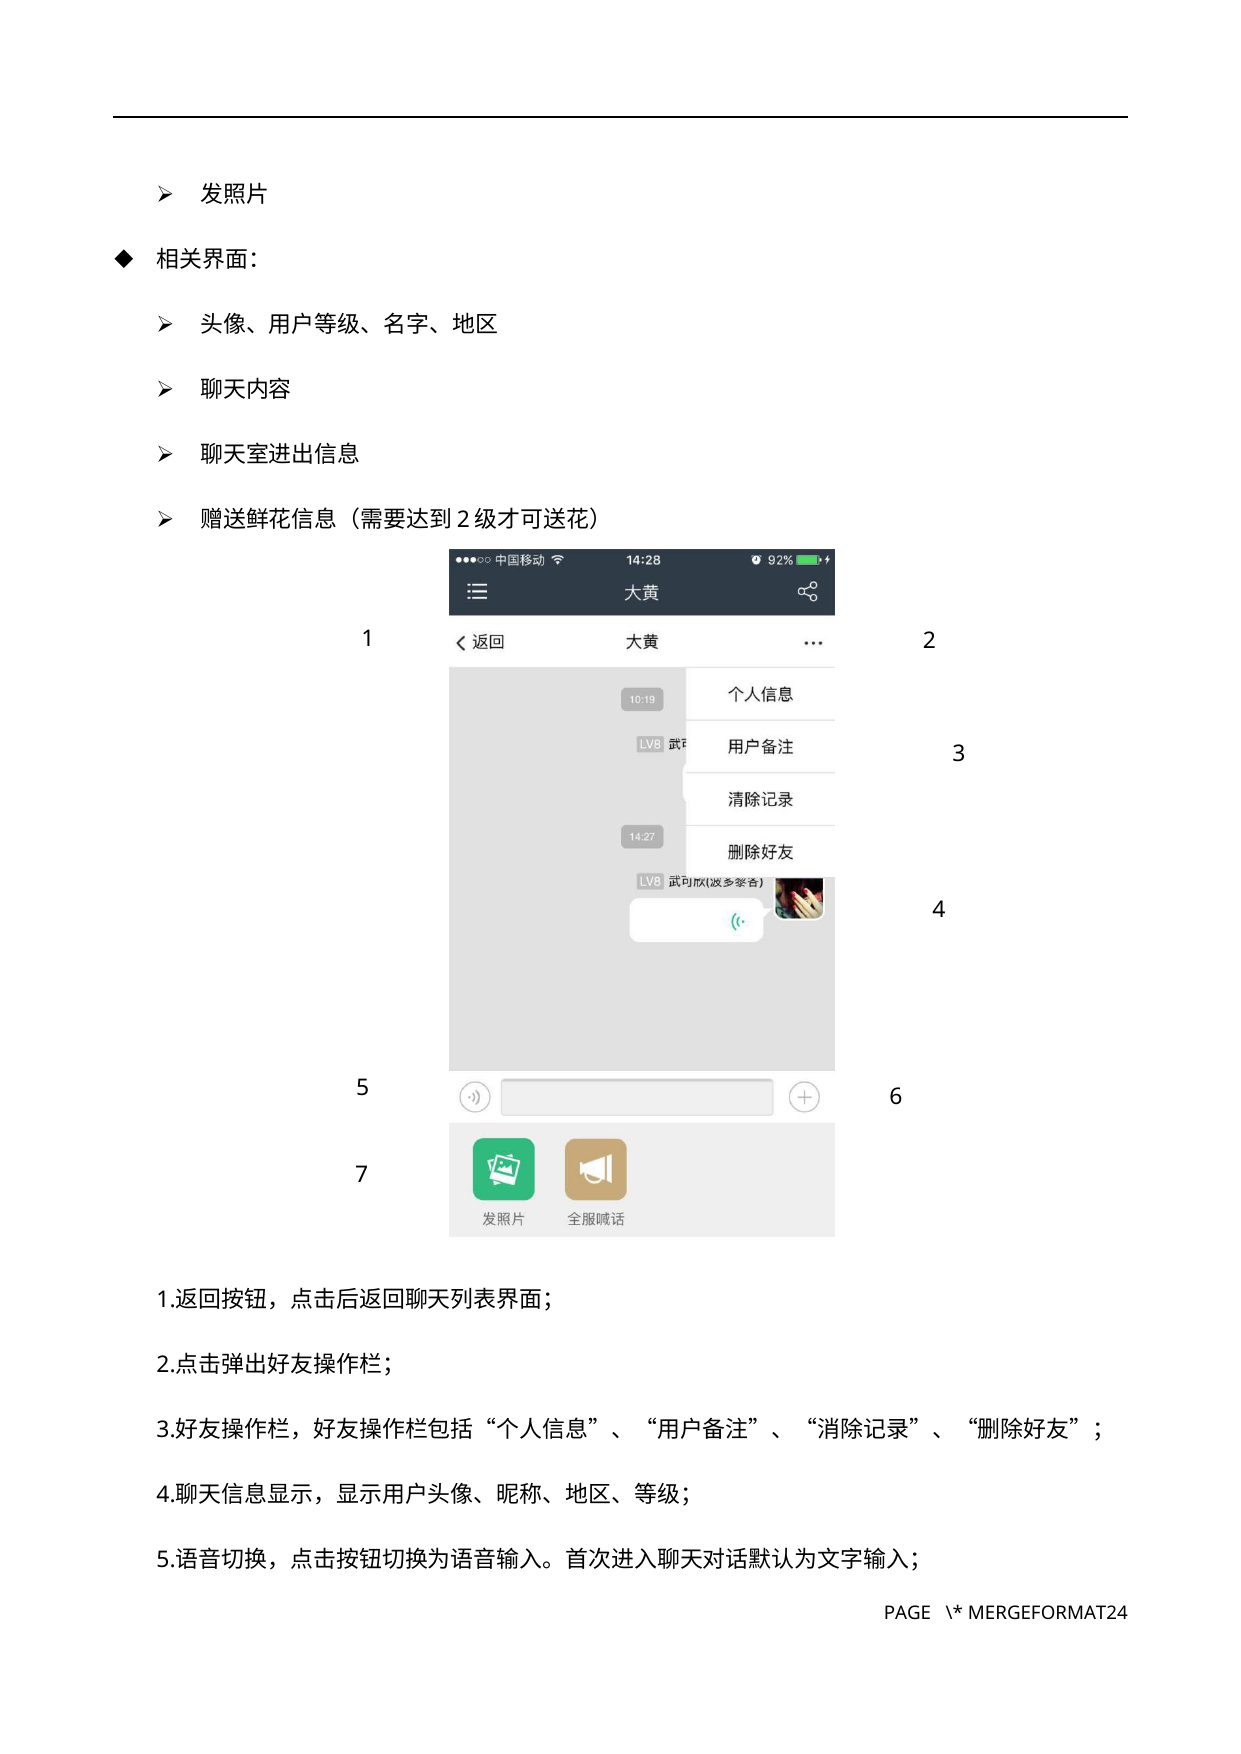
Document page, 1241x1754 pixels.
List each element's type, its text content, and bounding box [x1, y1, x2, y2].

list 聊天室进出信息 [156, 420, 1128, 485]
list 好友操作栏，好友操作栏包括“个人信息”、“用户备注”、“消除记录”、“删除好友”； [156, 1395, 1128, 1460]
list 点击弹出好友操作栏； [156, 1330, 1128, 1395]
list 相关界面： [112, 225, 1128, 290]
list 头像、用户等级、名字、地区 [156, 290, 1128, 355]
list 聊天信息显示，显示用户头像、昵称、地区、等级； [156, 1460, 1128, 1525]
picture [449, 549, 835, 1237]
list 语音切换，点击按钮切换为语音输入。首次进入聊天对话默认为文字输入； [156, 1525, 1128, 1590]
list 赠送鲜花信息（需要达到2级才可送花） [156, 485, 1128, 550]
list 返回按钮，点击后返回聊天列表界面； [156, 1265, 1128, 1330]
list 发照片 [156, 160, 1128, 225]
list 聊天内容 [156, 355, 1128, 420]
